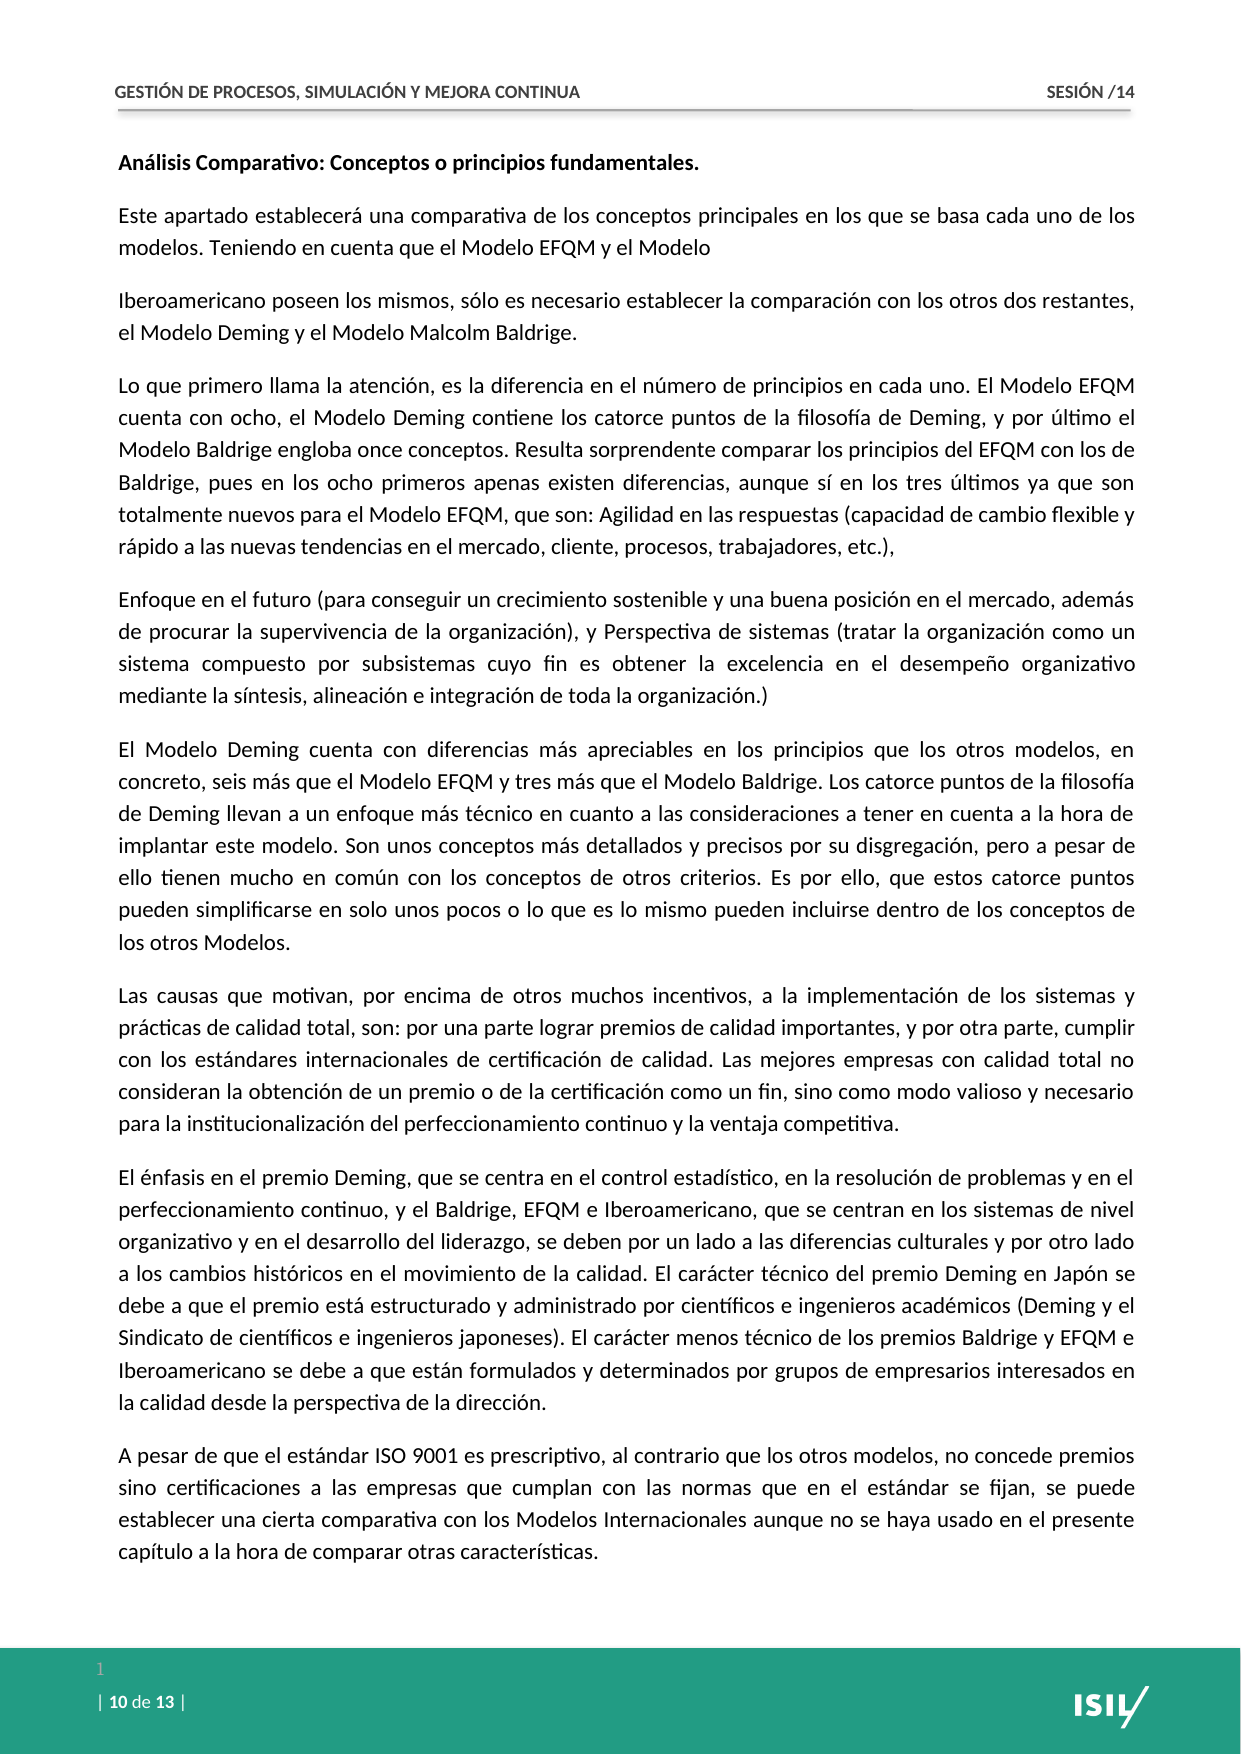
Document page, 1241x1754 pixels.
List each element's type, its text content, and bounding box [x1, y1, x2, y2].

text Análisis Comparativo: Conceptos o principios fundamentales. [118, 148, 1137, 176]
text Las causas que motivan, por encima de otros muchos incentivos, a la implementación de los sistemas y prácticas de calidad total, son: por una parte lograr premios de calidad importantes, y por otra parte, cumplir con los estándares internacionales de certificación de calidad. Las mejores empresas con calidad total no consideran la obtención de un premio o de la certificación como un fin, sino como modo valioso y necesario para la institucionalización del perfeccionamiento continuo y la ventaja competitiva. [118, 981, 1137, 1138]
picture [1074, 1685, 1150, 1729]
text Lo que primero llama la atención, es la diferencia en el número de principios en cada uno. El Modelo EFQM cuenta con ocho, el Modelo Deming contiene los catorce puntos de la filosofía de Deming, y por último el Modelo Baldrige engloba once conceptos. Resulta sorprendente comparar los principios del EFQM con los de Baldrige, pues en los ocho primeros apenas existen diferencias, aunque sí en los tres últimos ya que son totalmente nuevos para el Modelo EFQM, que son: Agilidad en las respuestas (capacidad de cambio flexible y rápido a las nuevas tendencias en el mercado, cliente, procesos, trabajadores, etc.), [118, 371, 1137, 560]
text A pesar de que el estándar ISO 9001 es prescriptivo, al contrario que los otros modelos, no concede premios sino certificaciones a las empresas que cumplan con las normas que en el estándar se fijan, se puede establecer una cierta comparativa con los Modelos Internacionales aunque no se haya usado en el presente capítulo a la hora de comparar otras características. [118, 1441, 1137, 1566]
text Este apartado establecerá una comparativa de los conceptos principales en los que se basa cada uno de los modelos. Teniendo en cuenta que el Modelo EFQM y el Modelo [118, 201, 1137, 261]
text Enfoque en el futuro (para conseguir un crecimiento sostenible y una buena posición en el mercado, además de procurar la supervivencia de la organización), y Perspectiva de sistemas (tratar la organización como un sistema compuesto por subsistemas cuyo fin es obtener la excelencia en el desempeño organizativo mediante la síntesis, alineación e integración de toda la organización.) [118, 585, 1137, 710]
text El Modelo Deming cuenta con diferencias más apreciables en los principios que los otros modelos, en concreto, seis más que el Modelo EFQM y tres más que el Modelo Baldrige. Los catorce puntos de la filosofía de Deming llevan a un enfoque más técnico en cuanto a las consideraciones a tener en cuenta a la hora de implantar este modelo. Son unos conceptos más detallados y precisos por su disgregación, pero a pesar de ello tienen mucho en común con los conceptos de otros criterios. Es por ello, que estos catorce puntos pueden simplificarse en solo unos pocos o lo que es lo mismo pueden incluirse dentro de los conceptos de los otros Modelos. [118, 735, 1137, 956]
text El énfasis en el premio Deming, que se centra en el control estadístico, en la resolución de problemas y en el perfeccionamiento continuo, y el Baldrige, EFQM e Iberoamericano, que se centran en los sistemas de nivel organizativo y en el desarrollo del liderazgo, se deben por un lado a las diferencias culturales y por otro lado a los cambios históricos en el movimiento de la calidad. El carácter técnico del premio Deming en Japón se debe a que el premio está estructurado y administrado por científicos e ingenieros académicos (Deming y el Sindicato de científicos e ingenieros japoneses). El carácter menos técnico de los premios Baldrige y EFQM e Iberoamericano se debe a que están formulados y determinados por grupos de empresarios interesados en la calidad desde la perspectiva de la dirección. [118, 1163, 1137, 1416]
text Iberoamericano poseen los mismos, sólo es necesario establecer la comparación con los otros dos restantes, el Modelo Deming y el Modelo Malcolm Baldrige. [118, 286, 1137, 346]
